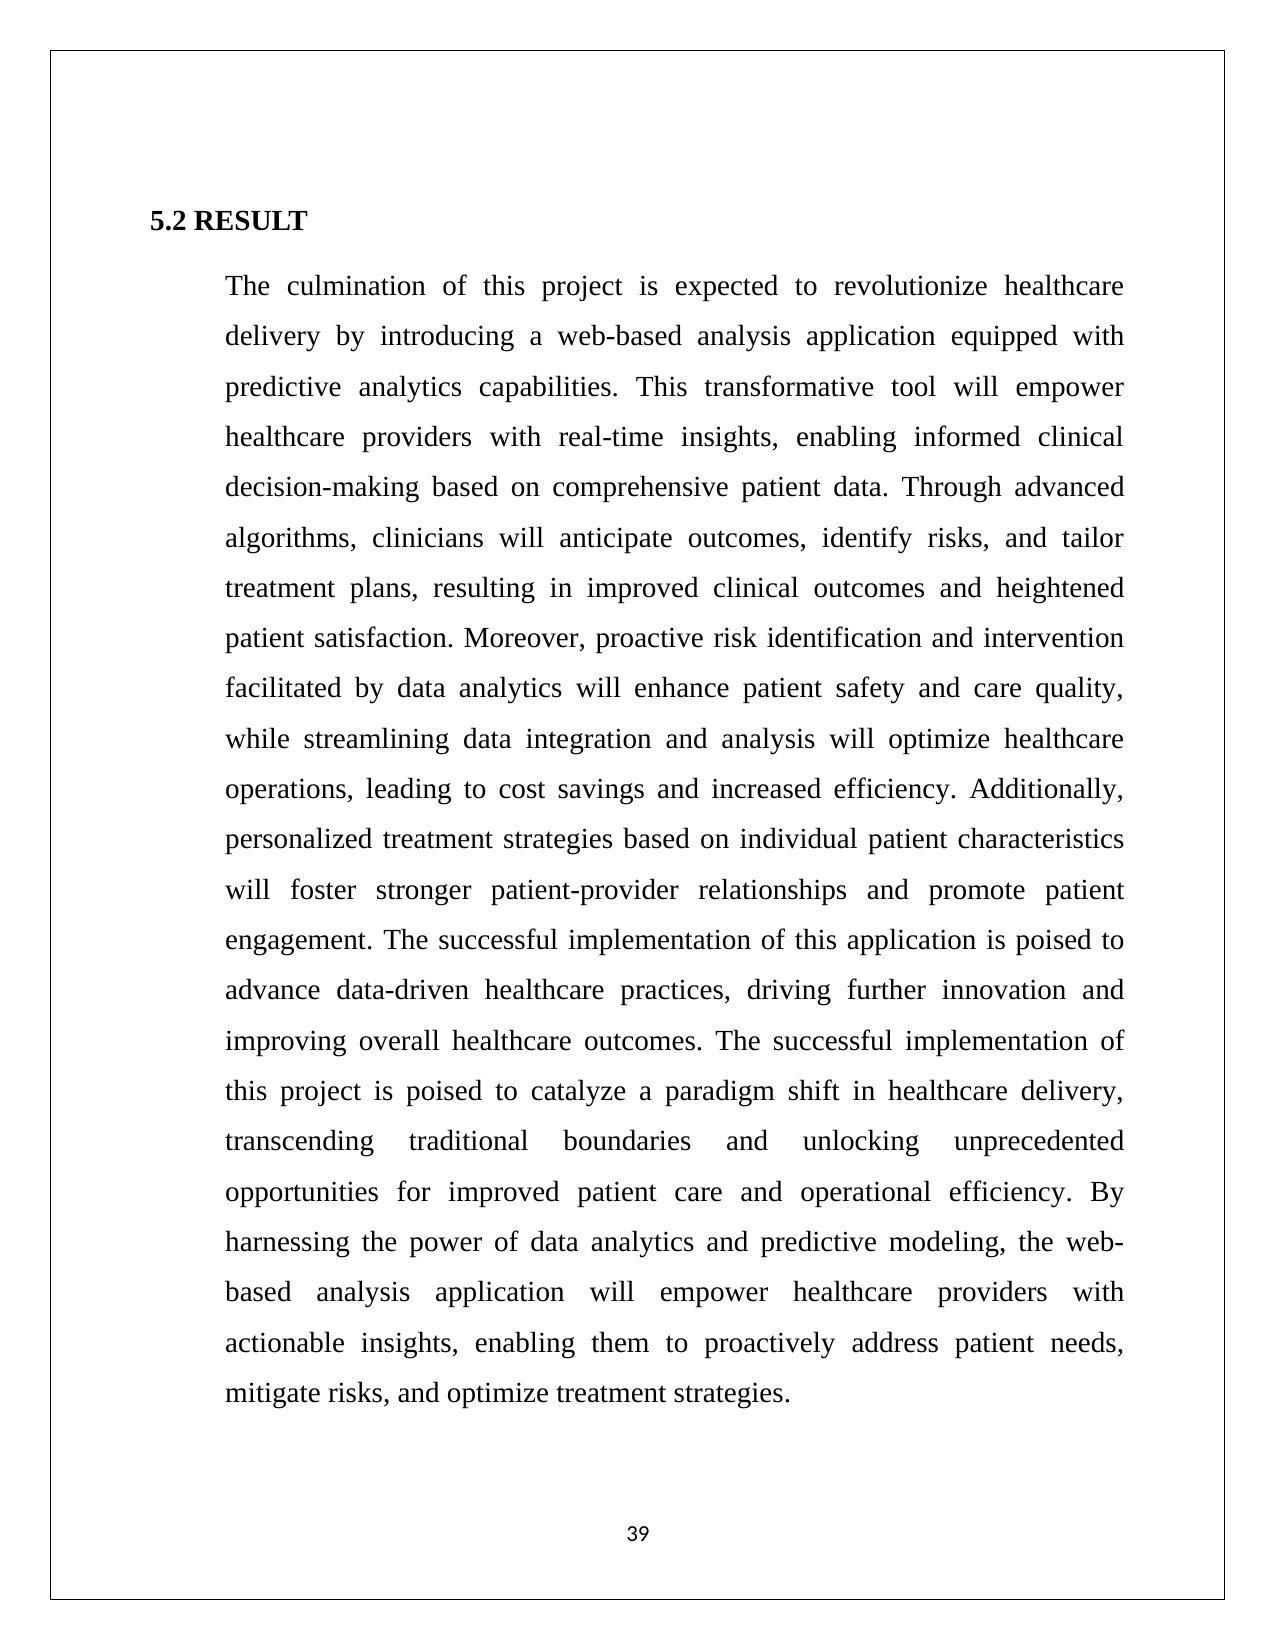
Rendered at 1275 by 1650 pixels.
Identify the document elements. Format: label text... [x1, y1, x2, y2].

text The culmination of this project is expected to revolutionize healthcare delivery by introducing a web-based analysis application equipped with predictive analytics capabilities. This transformative tool will empower healthcare providers with real-time insights, enabling informed clinical decision-making based on comprehensive patient data. Through advanced algorithms, clinicians will anticipate outcomes, identify risks, and tailor treatment plans, resulting in improved clinical outcomes and heightened patient satisfaction. Moreover, proactive risk identification and intervention facilitated by data analytics will enhance patient safety and care quality, while streamlining data integration and analysis will optimize healthcare operations, leading to cost savings and increased efficiency. Additionally, personalized treatment strategies based on individual patient characteristics will foster stronger patient-provider relationships and promote patient engagement. The successful implementation of this application is poised to advance data-driven healthcare practices, driving further innovation and improving overall healthcare outcomes. The successful implementation of this project is poised to catalyze a paradigm shift in healthcare delivery, transcending traditional boundaries and unlocking unprecedented opportunities for improved patient care and operational efficiency. By harnessing the power of data analytics and predictive modeling, the web-based analysis application will empower healthcare providers with actionable insights, enabling them to proactively address patient needs, mitigate risks, and optimize treatment strategies. [225, 268, 1125, 1408]
text 5.2 RESULT [150, 203, 1125, 236]
